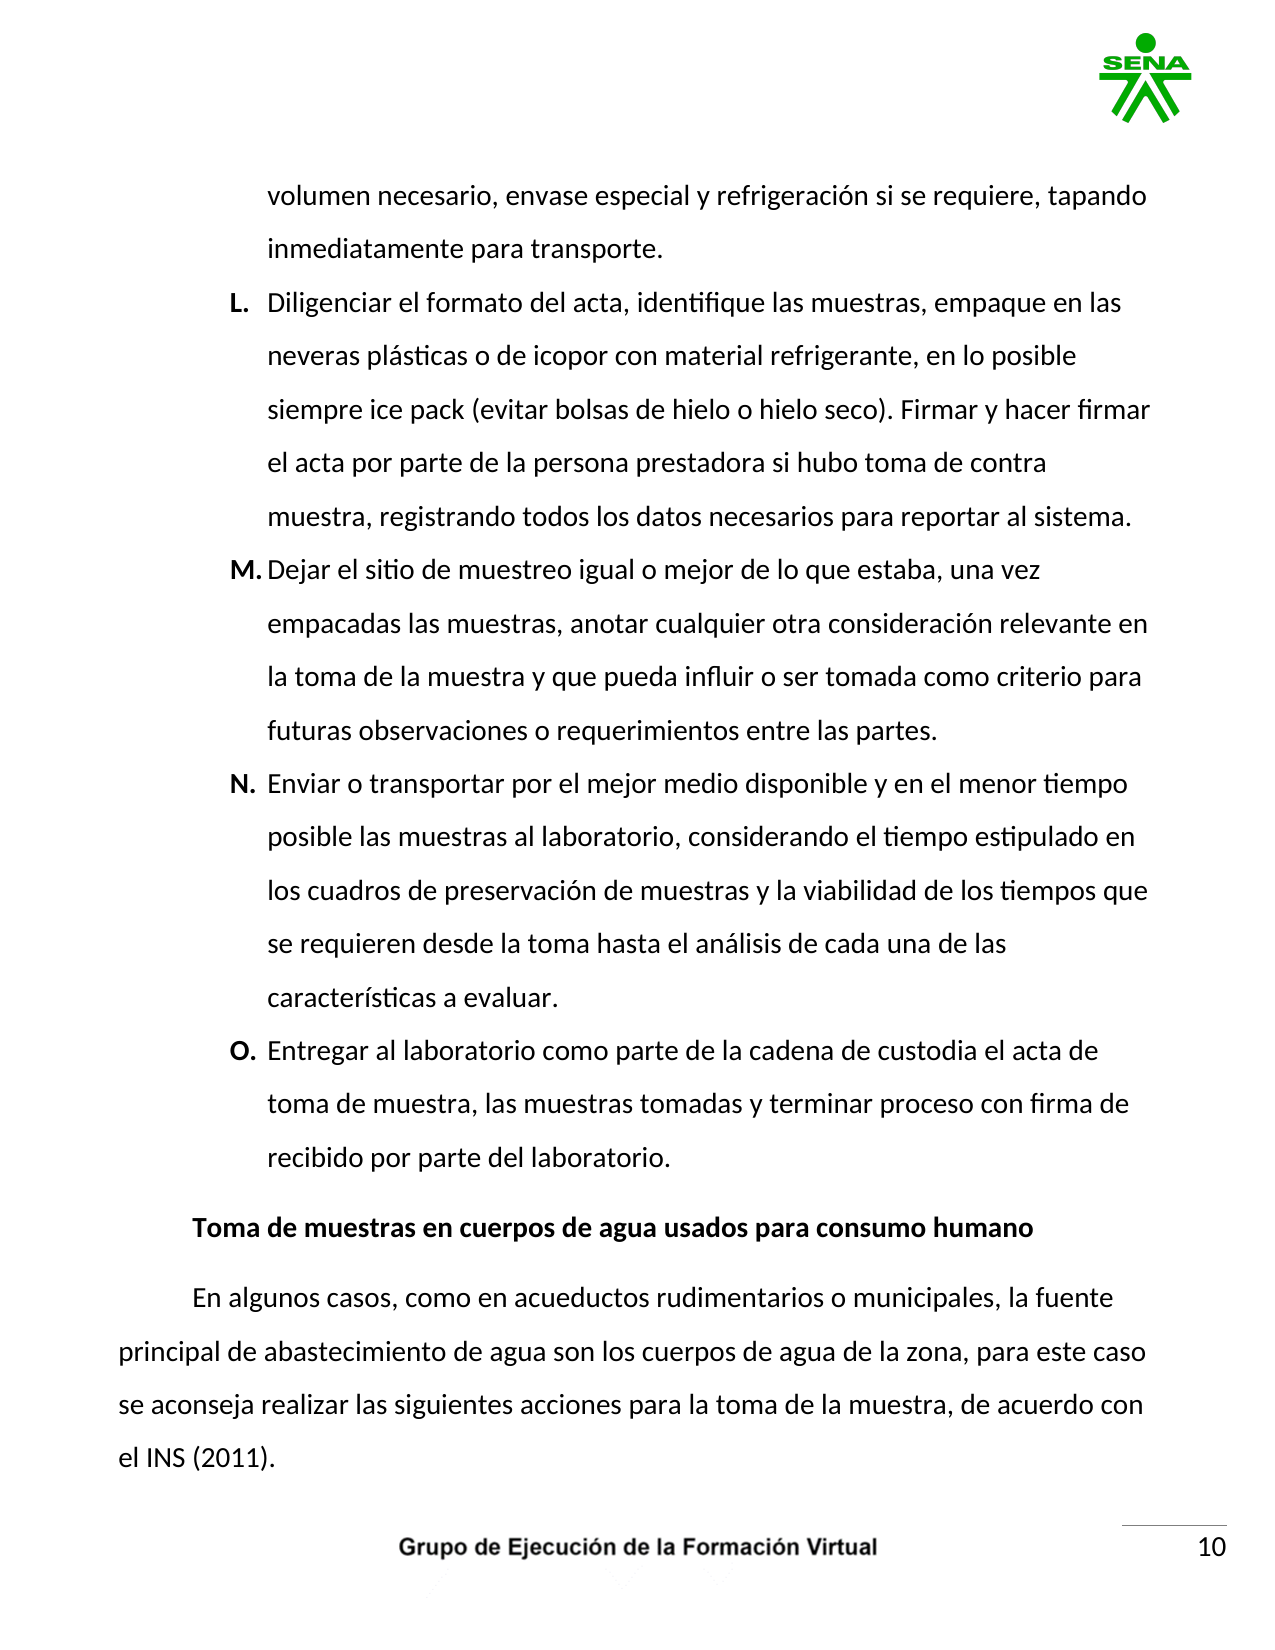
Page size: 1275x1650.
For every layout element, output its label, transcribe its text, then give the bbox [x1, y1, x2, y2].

list Dejar el sitio de muestreo igual o mejor de lo que estaba, una vez empacadas las muestras, anotar cualquier otra consideración relevante en la toma de la muestra y que pueda influir o ser tomada como criterio para futuras observaciones o requerimientos entre las partes. [229, 551, 1157, 747]
list Entregar al laboratorio como parte de la cadena de custodia el acta de toma de muestra, las muestras tomadas y terminar proceso con firma de recibido por parte del laboratorio. [229, 1032, 1157, 1175]
picture [0, 1486, 1275, 1598]
list Enviar o transportar por el mejor medio disponible y en el menor tiempo posible las muestras al laboratorio, considerando el tiempo estipulado en los cuadros de preservación de muestras y la viabilidad de los tiempos que se requieren desde la toma hasta el análisis de cada una de las características a evaluar. [229, 765, 1157, 1014]
list Diligenciar el formato del acta, identifique las muestras, empaque en las neveras plásticas o de icopor con material refrigerante, en lo posible siempre ice pack (evitar bolsas de hielo o hielo seco). Firmar y hacer firmar el acta por parte de la persona prestadora si hubo toma de contra muestra, registrando todos los datos necesarios para reportar al sistema. [229, 284, 1157, 533]
text Toma de muestras en cuerpos de agua usados para consumo humano [118, 1209, 1157, 1245]
text En algunos casos, como en acueductos rudimentarios o municipales, la fuente principal de abastecimiento de agua son los cuerpos de agua de la zona, para este caso se aconseja realizar las siguientes acciones para la toma de la muestra, de acuerdo con el INS (2011). [118, 1279, 1157, 1475]
picture [1099, 33, 1192, 123]
